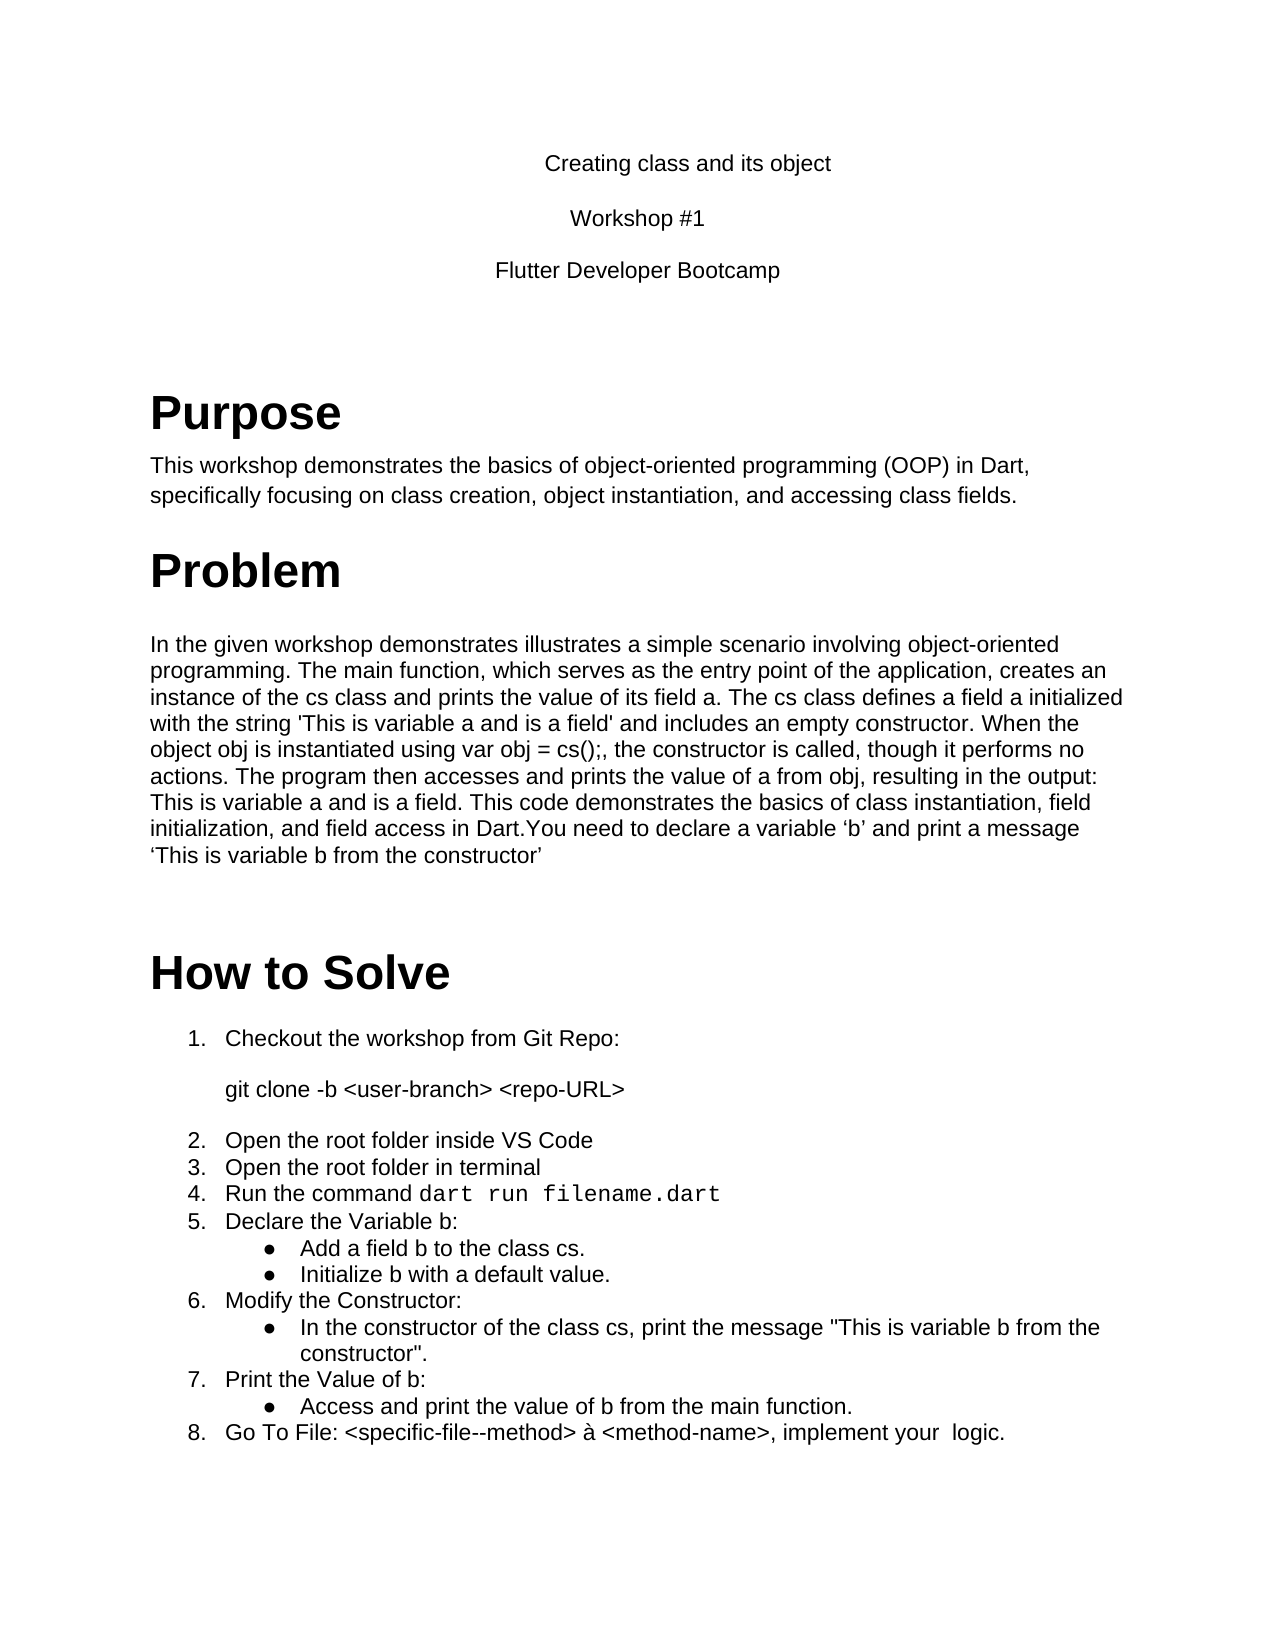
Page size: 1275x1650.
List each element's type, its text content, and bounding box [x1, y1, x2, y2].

list Modify the Constructor: [187, 1287, 1125, 1314]
text This workshop demonstrates the basics of object-oriented programming (OOP) in Dart, specifically focusing on class creation, object instantiation, and accessing class fields. [150, 452, 1125, 508]
text Workshop #1 [150, 205, 1125, 232]
text Creating class and its object [150, 150, 1125, 176]
list Print the Value of b: [187, 1366, 1125, 1393]
subtitle Purpose [150, 384, 1125, 439]
list Initialize b with a default value. [262, 1261, 1125, 1287]
list Declare the Variable b: [187, 1208, 1125, 1234]
text git clone -b <user-branch> <repo-URL> [225, 1076, 1125, 1102]
list Open the root folder in terminal [187, 1153, 1125, 1180]
list Checkout the workshop from Git Repo: [187, 1024, 1125, 1051]
text How to Solve [150, 944, 1125, 999]
list Open the root folder inside VS Code [187, 1127, 1125, 1153]
text Problem [150, 542, 1125, 598]
list Run the command dart run filename.dart [187, 1180, 1125, 1208]
list In the constructor of the class cs, print the message "This is variable b from the constructor". [262, 1314, 1125, 1366]
text In the given workshop demonstrates illustrates a simple scenario involving object-oriented programming. The main function, which serves as the entry point of the application, creates an instance of the cs class and prints the value of its field a. The cs class defines a field a initialized with the string 'This is variable a and is a field' and includes an empty constructor. When the object obj is instantiated using var obj = cs();, the constructor is called, though it performs no actions. The program then accesses and prints the value of a from obj, resulting in the output: This is variable a and is a field. This code demonstrates the basics of class instantiation, field initialization, and field access in Dart.You need to declare a variable ‘b’ and print a message ‘This is variable b from the constructor’ [150, 631, 1125, 868]
list Access and print the value of b from the main function. [262, 1393, 1125, 1419]
list Add a field b to the class cs. [262, 1234, 1125, 1261]
text Flutter Developer Bootcamp [150, 257, 1125, 283]
list Go To File: <specific-file--method> à <method-name>, implement your logic. [187, 1419, 1125, 1445]
